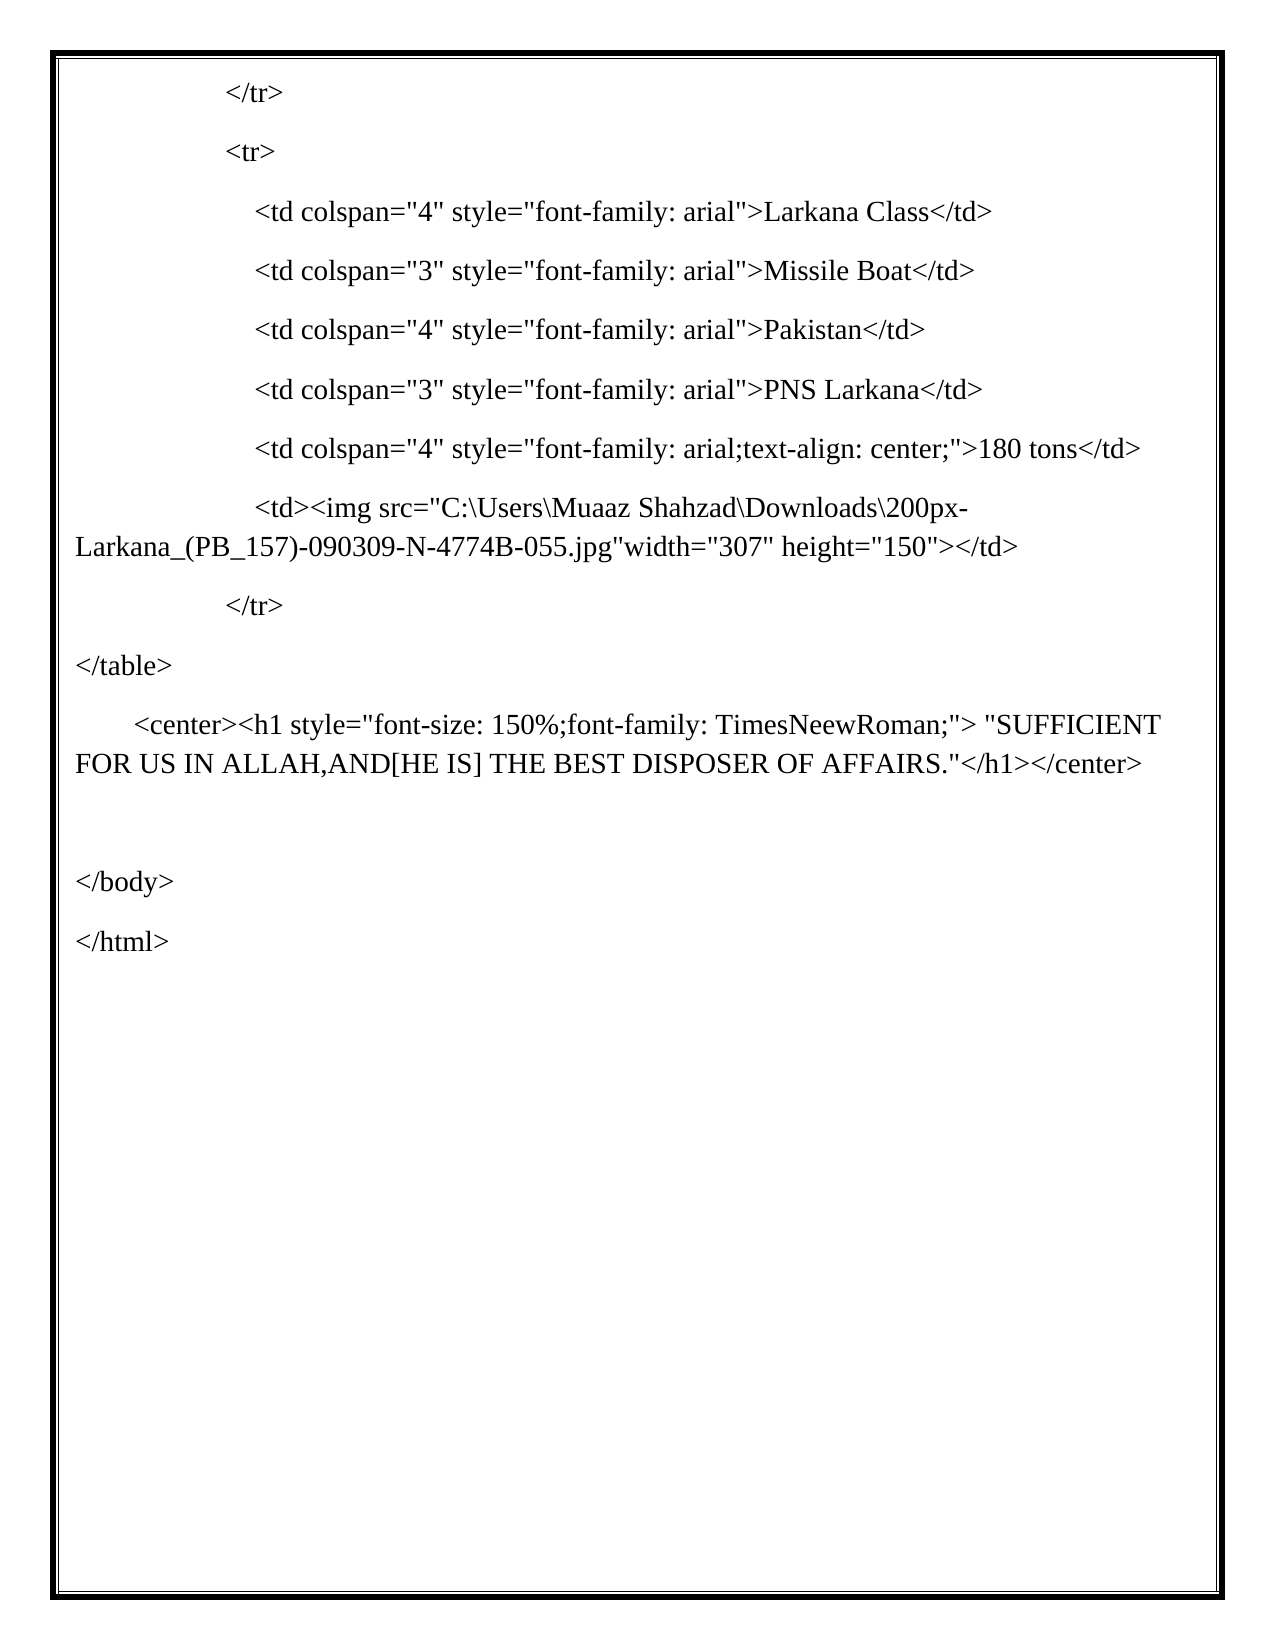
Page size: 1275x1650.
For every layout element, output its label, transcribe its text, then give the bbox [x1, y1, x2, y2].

text <center><h1 style="font-size: 150%;font-family: TimesNeewRoman;"> "SUFFICIENT FOR US IN ALLAH,AND[HE IS] THE BEST DISPOSER OF AFFAIRS."</h1></center> [75, 707, 1200, 779]
text <td><img src="C:\Users\Muaaz Shahzad\Downloads\200px-Larkana_(PB_157)-090309-N-4774B-055.jpg"width="307" height="150"></td> [75, 491, 1200, 563]
text </tr> [75, 75, 1200, 108]
text <td colspan="4" style="font-family: arial">Pakistan</td> [75, 312, 1200, 346]
text <td colspan="3" style="font-family: arial">Missile Boat</td> [75, 253, 1200, 287]
text </table> [75, 648, 1200, 681]
text <td colspan="4" style="font-family: arial;text-align: center;">180 tons</td> [75, 431, 1200, 465]
text <td colspan="4" style="font-family: arial">Larkana Class</td> [75, 194, 1200, 227]
text </html> [75, 924, 1200, 957]
text </body> [75, 864, 1200, 898]
text <tr> [75, 134, 1200, 168]
text <td colspan="3" style="font-family: arial">PNS Larkana</td> [75, 372, 1200, 405]
text </tr> [75, 588, 1200, 622]
